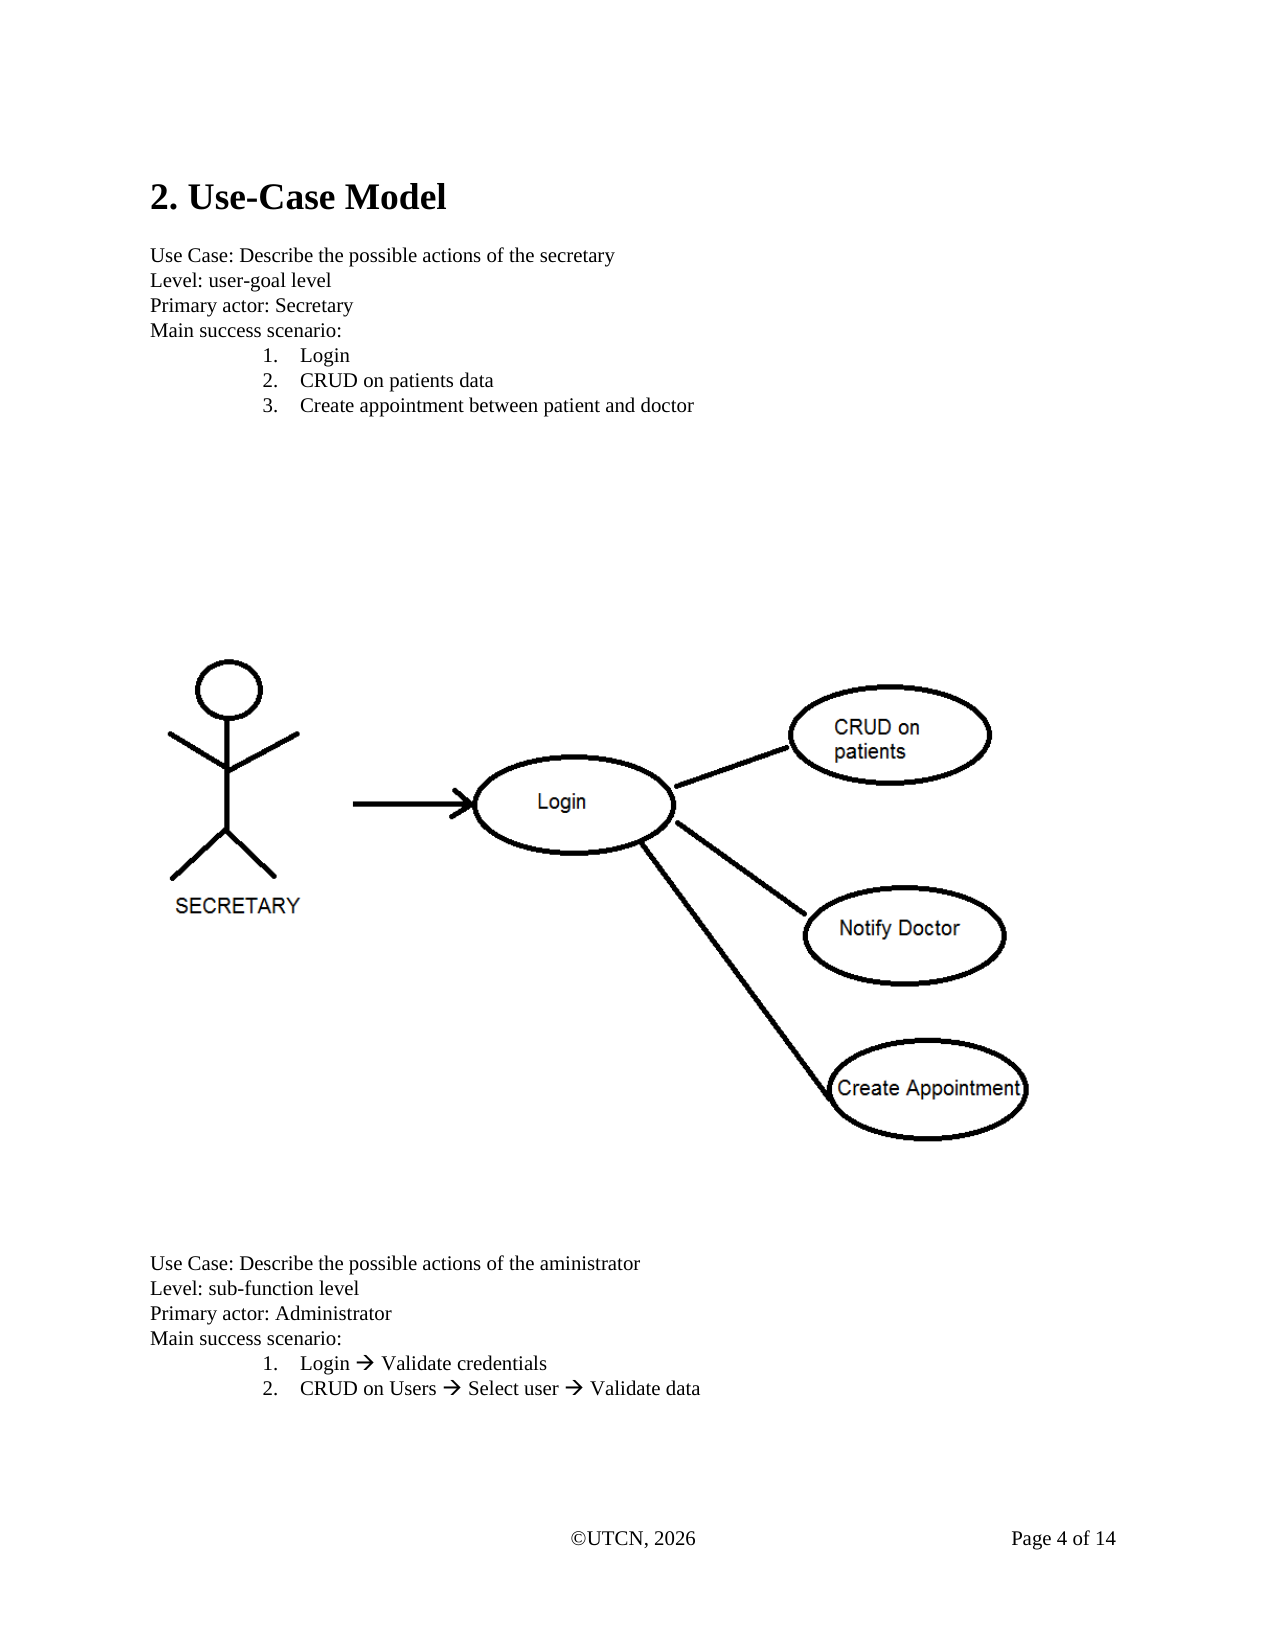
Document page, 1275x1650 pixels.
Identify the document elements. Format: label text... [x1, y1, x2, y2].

text Main success scenario: [150, 317, 1125, 342]
text Use Case: Describe the possible actions of the secretary [150, 242, 1125, 267]
list CRUD on Users Select user Validate data [262, 1375, 1125, 1400]
title 2. Use-Case Model [150, 174, 1125, 217]
text Use Case: Describe the possible actions of the aministrator [150, 1250, 1125, 1275]
list CRUD on patients data [262, 367, 1125, 392]
picture [150, 448, 1126, 1202]
text Primary actor: Secretary [150, 292, 1125, 317]
text Level: sub-function level [150, 1275, 1125, 1300]
list Create appointment between patient and doctor [262, 392, 1125, 417]
text Level: user-goal level [150, 267, 1125, 292]
list Login Validate credentials [262, 1350, 1125, 1375]
list Login [262, 342, 1125, 367]
text Primary actor: Administrator [150, 1300, 1125, 1325]
text Main success scenario: [150, 1325, 1125, 1350]
